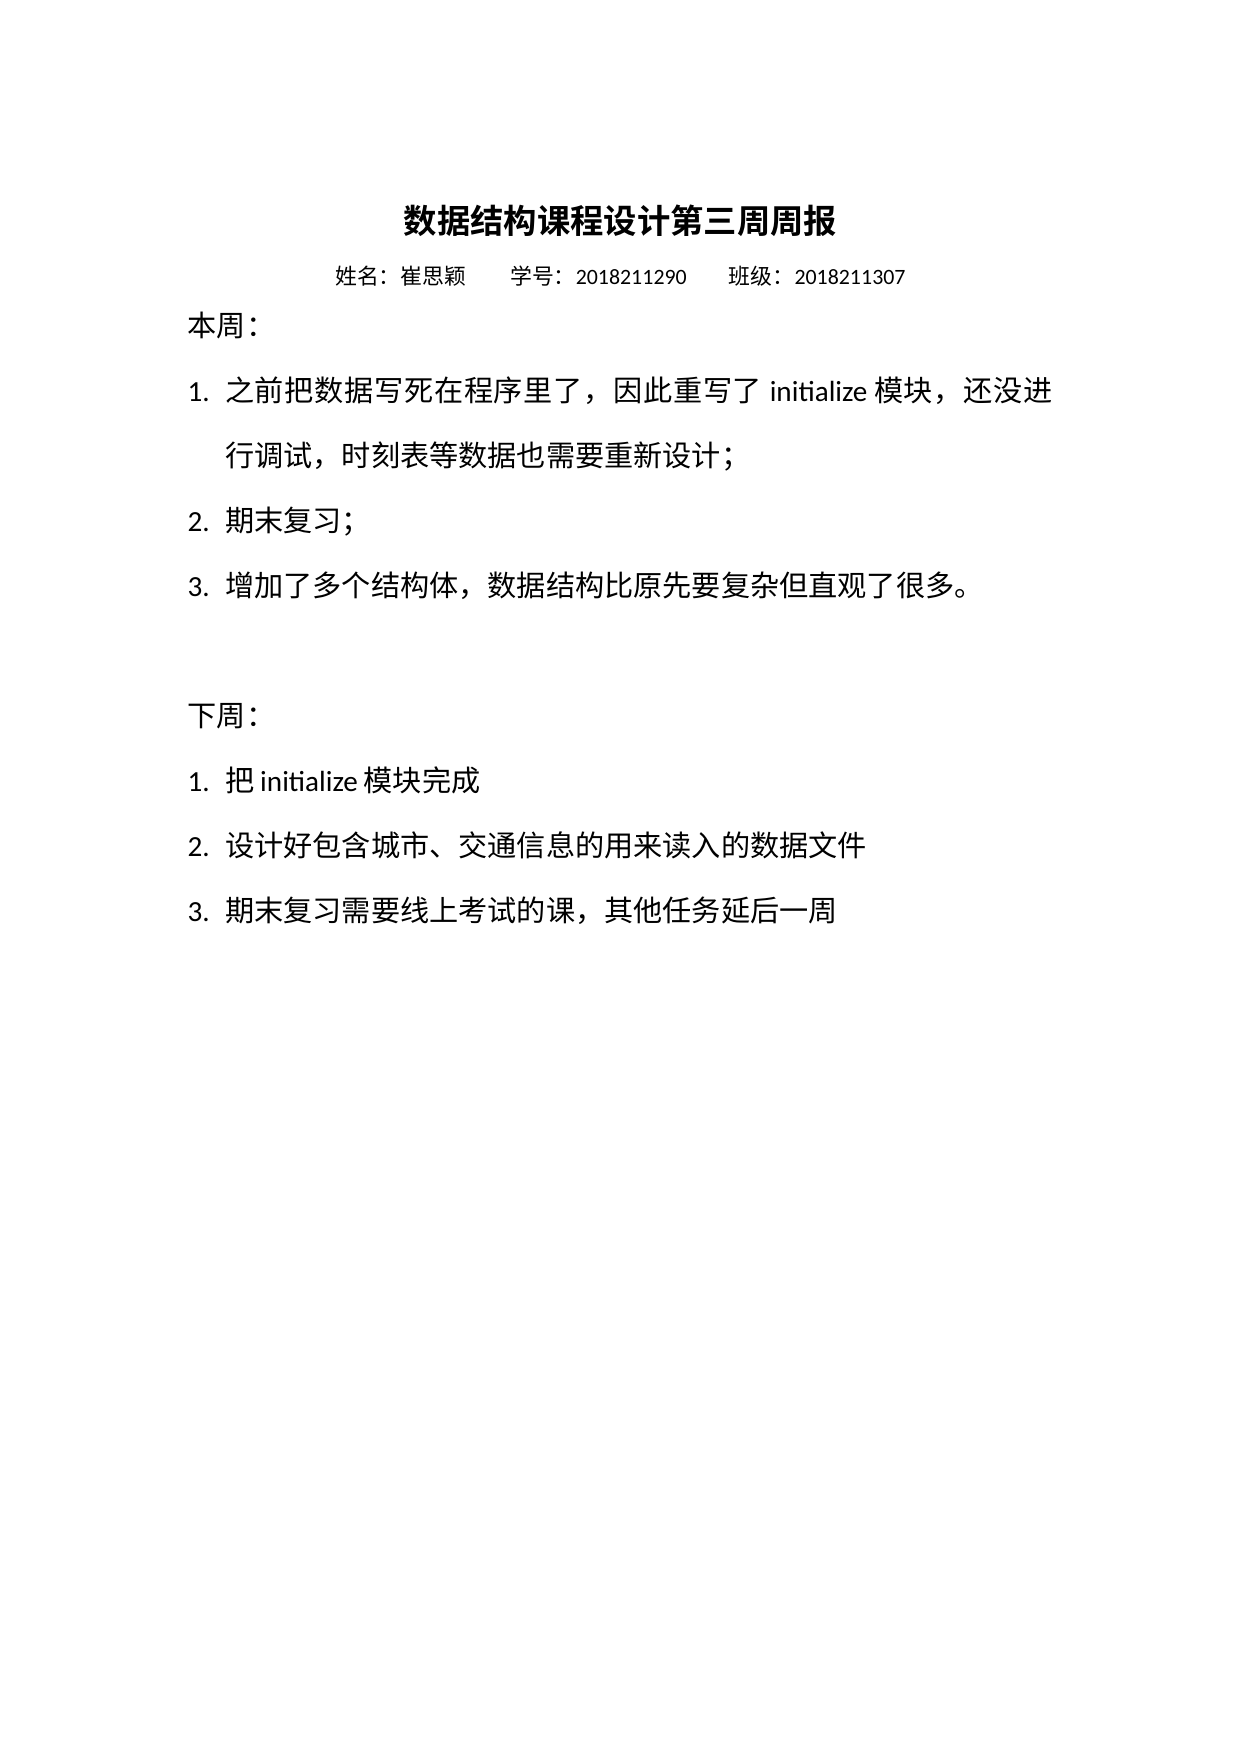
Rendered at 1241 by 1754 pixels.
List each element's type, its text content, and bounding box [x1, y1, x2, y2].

text 下周： [187, 681, 1053, 746]
list 之前把数据写死在程序里了，因此重写了initialize模块，还没进行调试，时刻表等数据也需要重新设计； [187, 356, 1053, 486]
list 增加了多个结构体，数据结构比原先要复杂但直观了很多。 [187, 551, 1053, 616]
text 本周： [187, 291, 1053, 356]
list 设计好包含城市、交通信息的用来读入的数据文件 [187, 811, 1053, 876]
text 姓名：崔思颖 学号：2018211290 班级：2018211307 [187, 258, 1053, 291]
list 把initialize模块完成 [187, 746, 1053, 811]
title 数据结构课程设计第三周周报 [187, 187, 1053, 252]
list 期末复习； [187, 486, 1053, 551]
list 期末复习需要线上考试的课，其他任务延后一周 [187, 876, 1053, 941]
